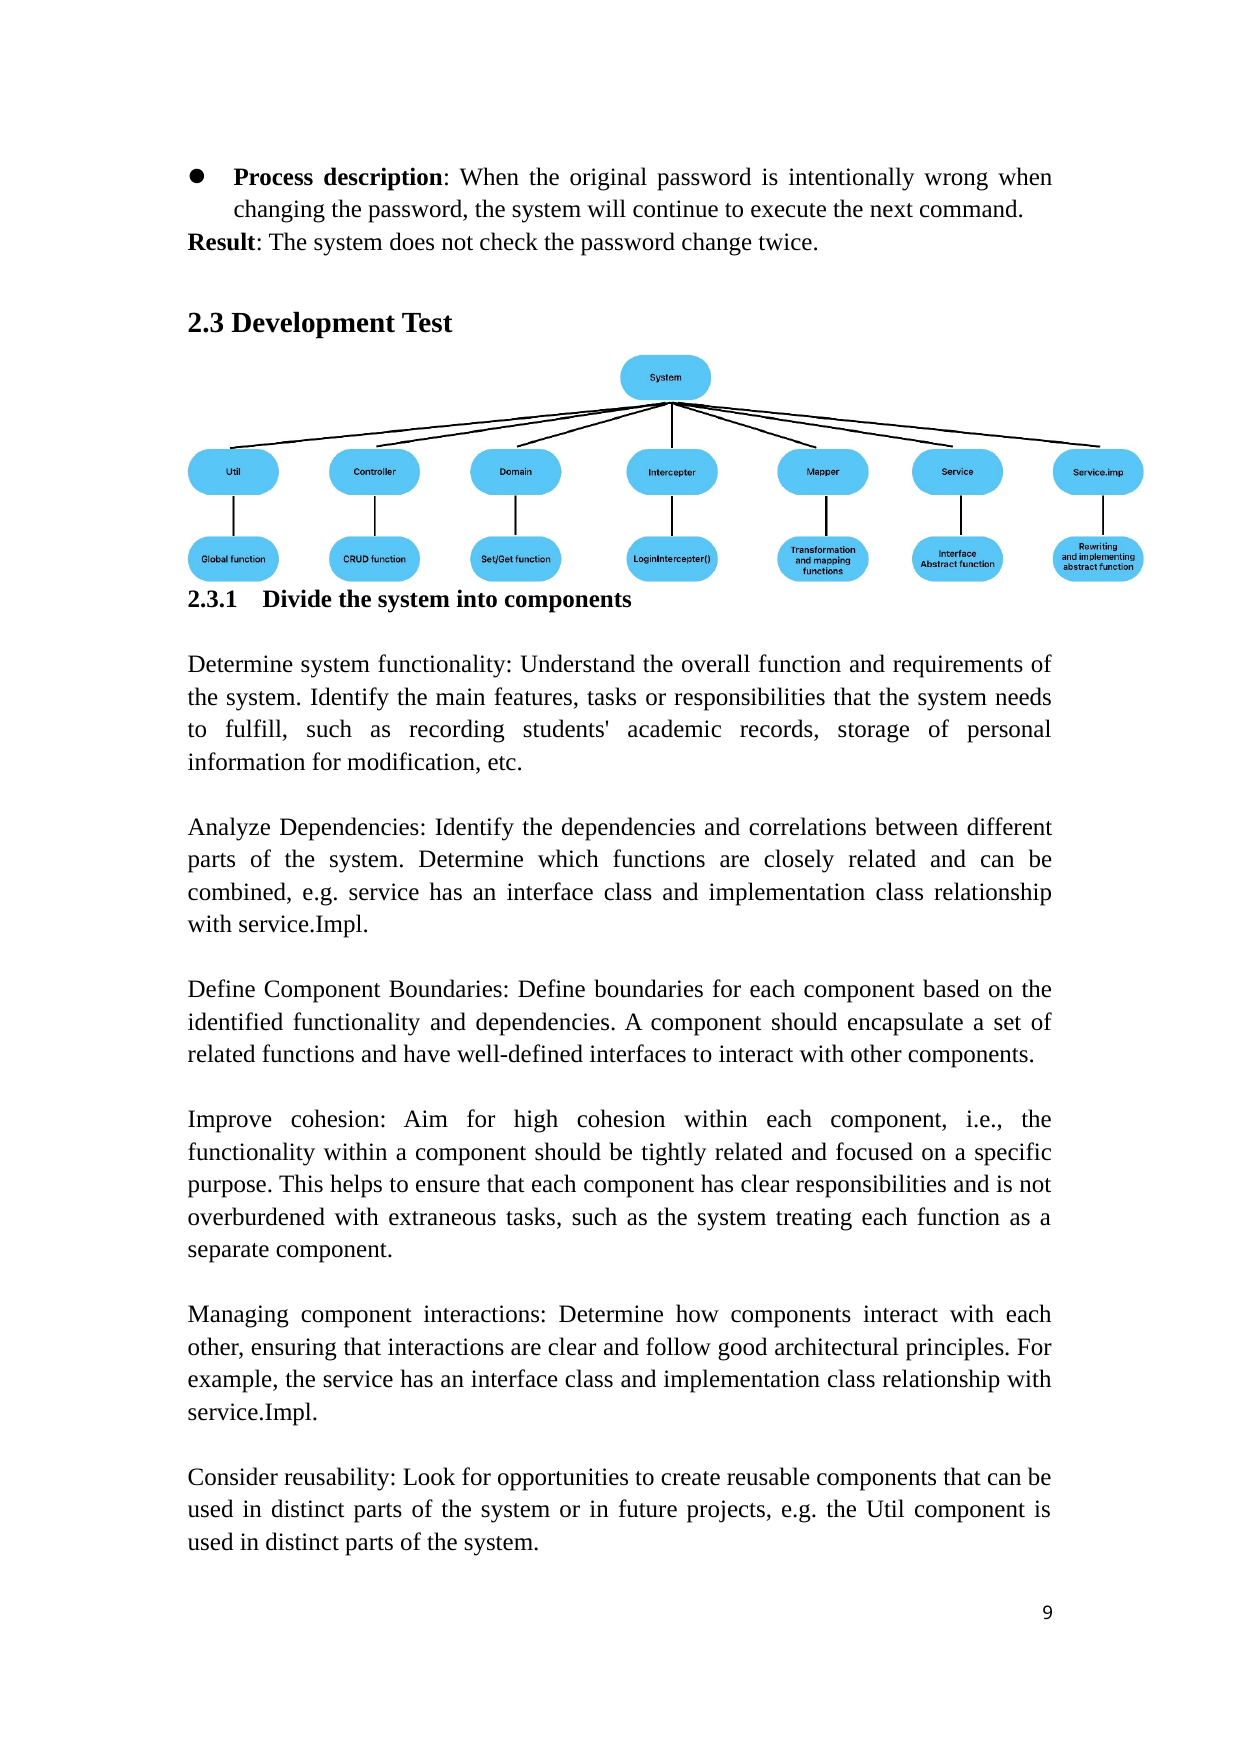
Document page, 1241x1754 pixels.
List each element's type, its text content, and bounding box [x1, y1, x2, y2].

text Result: The system does not check the password change twice. [187, 225, 1053, 257]
picture [187, 354, 1144, 582]
text Consider reusability: Look for opportunities to create reusable components that can be used in distinct parts of the system or in future projects, e.g. the Util component is used in distinct parts of the system. [187, 1460, 1053, 1557]
text 2.3 Development Test [187, 290, 1053, 354]
text Managing component interactions: Determine how components interact with each other, ensuring that interactions are clear and follow good architectural principles. For example, the service has an interface class and implementation class relationship with service.Impl. [187, 1297, 1053, 1427]
text Analyze Dependencies: Identify the dependencies and correlations between different parts of the system. Determine which functions are closely related and can be combined, e.g. service has an interface class and implementation class relationship with service.Impl. [187, 810, 1053, 940]
text Determine system functionality: Understand the overall function and requirements of the system. Identify the main features, tasks or responsibilities that the system needs to fulfill, such as recording students' academic records, storage of personal information for modification, etc. [187, 647, 1053, 777]
text Improve cohesion: Aim for high cohesion within each component, i.e., the functionality within a component should be tightly related and focused on a specific purpose. This helps to ensure that each component has clear responsibilities and is not overburdened with extraneous tasks, such as the system treating each function as a separate component. [187, 1102, 1053, 1265]
list Process description: When the original password is intentionally wrong when changing the password, the system will continue to execute the next command. [187, 160, 1053, 225]
text Define Component Boundaries: Define boundaries for each component based on the identified functionality and dependencies. A component should encapsulate a set of related functions and have well-defined interfaces to interact with other components. [187, 972, 1053, 1070]
list Divide the system into components [187, 582, 1053, 615]
